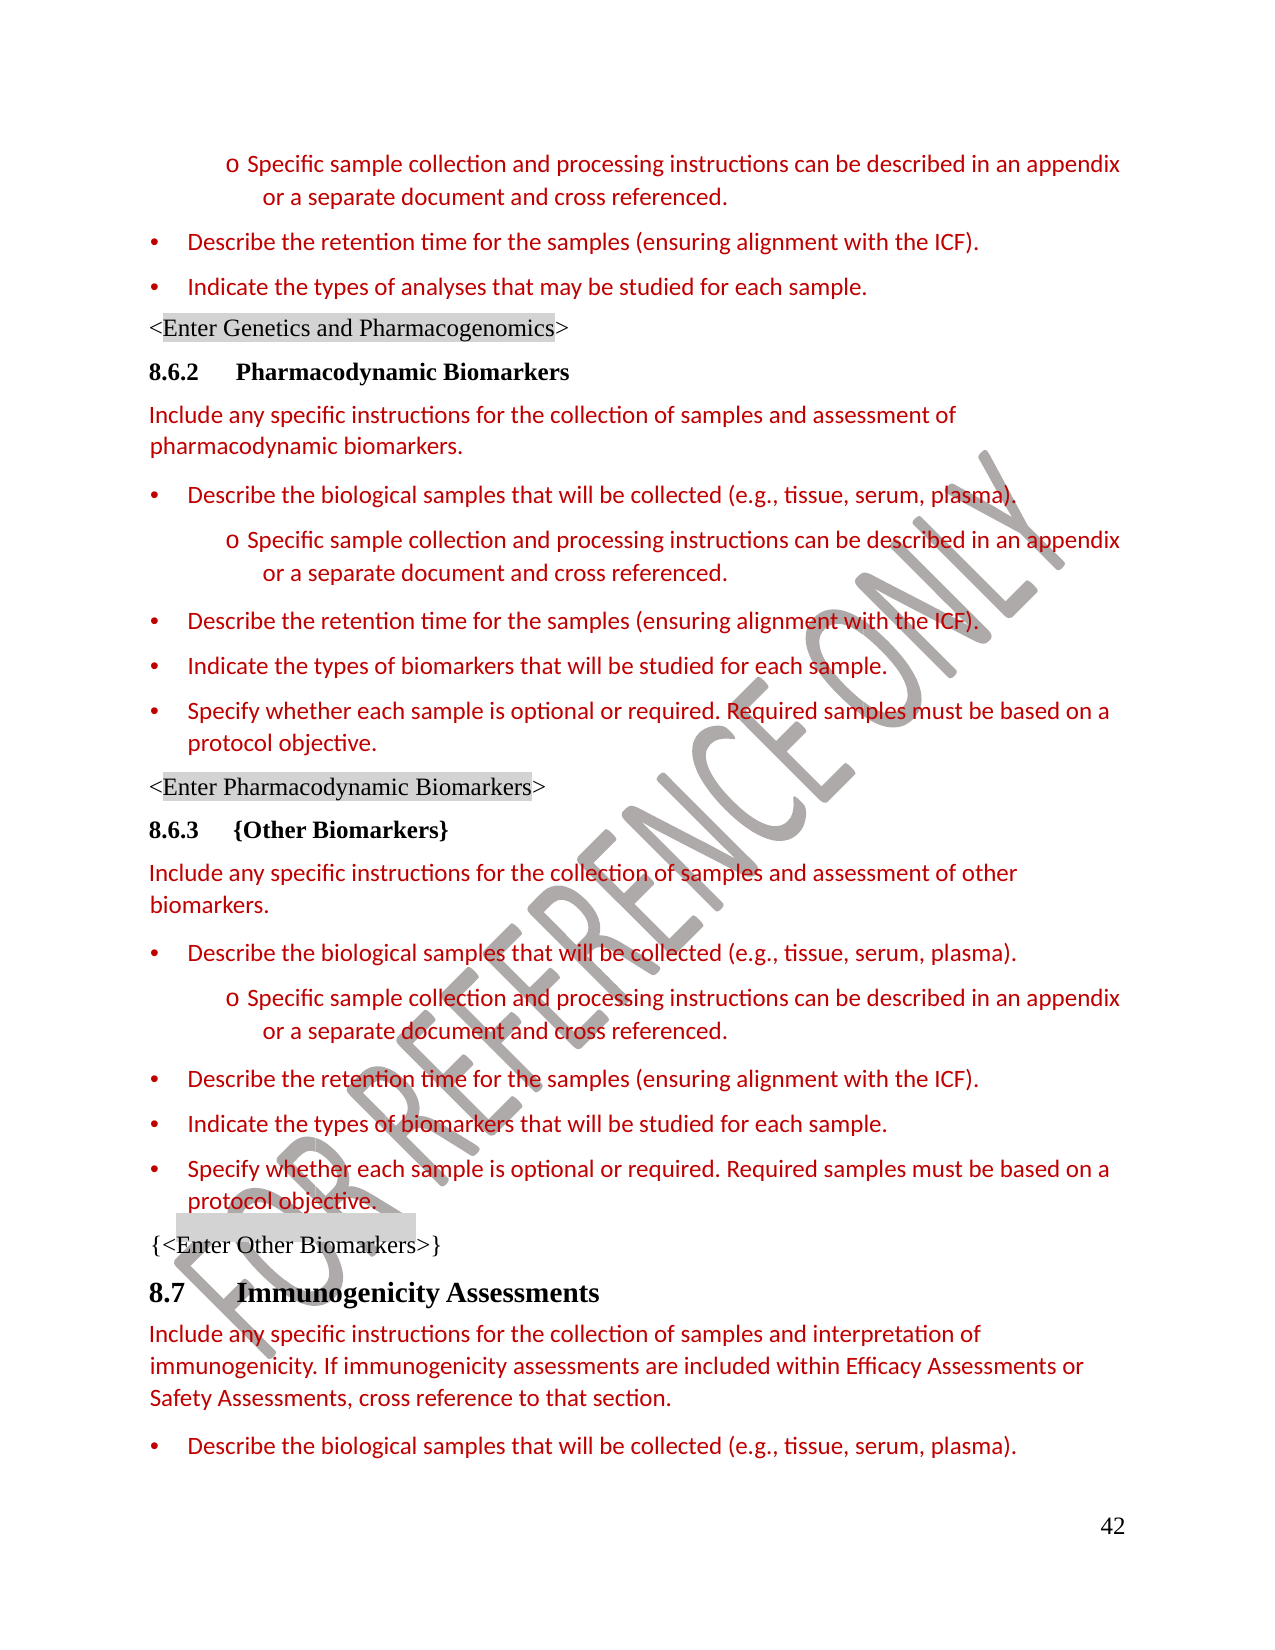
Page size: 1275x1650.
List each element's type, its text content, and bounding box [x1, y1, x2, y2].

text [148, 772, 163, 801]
list Indicate the types of biomarkers that will be studied for each sample. [150, 650, 1124, 681]
text Include any specific instructions for the collection of samples and assessment of pharmacodynamic biomarkers. [148, 399, 1124, 461]
text <Enter Pharmacodynamic Biomarkers> [532, 772, 1124, 801]
list Describe the biological samples that will be collected (e.g., tissue, serum, plasma). [150, 479, 1124, 509]
list Specify whether each sample is optional or required. Required samples must be based on a protocol objective. [150, 1154, 1124, 1216]
list Describe the retention time for the samples (ensuring alignment with the ICF). [150, 227, 1124, 257]
subtitle 8.7 Immunogenicity Assessments [148, 1275, 1124, 1309]
subtitle 8.6.2 Pharmacodynamic Biomarkers [148, 357, 1124, 385]
list Specify whether each sample is optional or required. Required samples must be based on a protocol objective. [150, 695, 1124, 757]
text {<Enter Other Biomarkers>} [150, 1230, 1124, 1259]
text o Specific sample collection and processing instructions can be described in an appendix or a separate document and cross referenced. [225, 149, 1124, 212]
text Include any specific instructions for the collection of samples and interpretation of immunogenicity. If immunogenicity assessments are included within Efficacy Assessments or Safety Assessments, cross reference to that section. [148, 1318, 1124, 1412]
text o Specific sample collection and processing instructions can be described in an appendix or a separate document and cross referenced. [225, 524, 1124, 587]
text Include any specific instructions for the collection of samples and assessment of other biomarkers. [148, 857, 1124, 919]
text o Specific sample collection and processing instructions can be described in an appendix or a separate document and cross referenced. [225, 982, 1124, 1046]
list Describe the biological samples that will be collected (e.g., tissue, serum, plasma). [150, 937, 1124, 968]
list Indicate the types of biomarkers that will be studied for each sample. [150, 1109, 1124, 1139]
list Describe the retention time for the samples (ensuring alignment with the ICF). [150, 605, 1124, 636]
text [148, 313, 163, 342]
list Describe the retention time for the samples (ensuring alignment with the ICF). [150, 1064, 1124, 1094]
list Describe the biological samples that will be collected (e.g., tissue, serum, plasma). [150, 1430, 1124, 1461]
text <Enter Genetics and Pharmacogenomics> [555, 313, 1124, 342]
list Indicate the types of analyses that may be studied for each sample. [150, 272, 1124, 302]
subtitle 8.6.3 {Other Biomarkers} [148, 815, 1124, 844]
